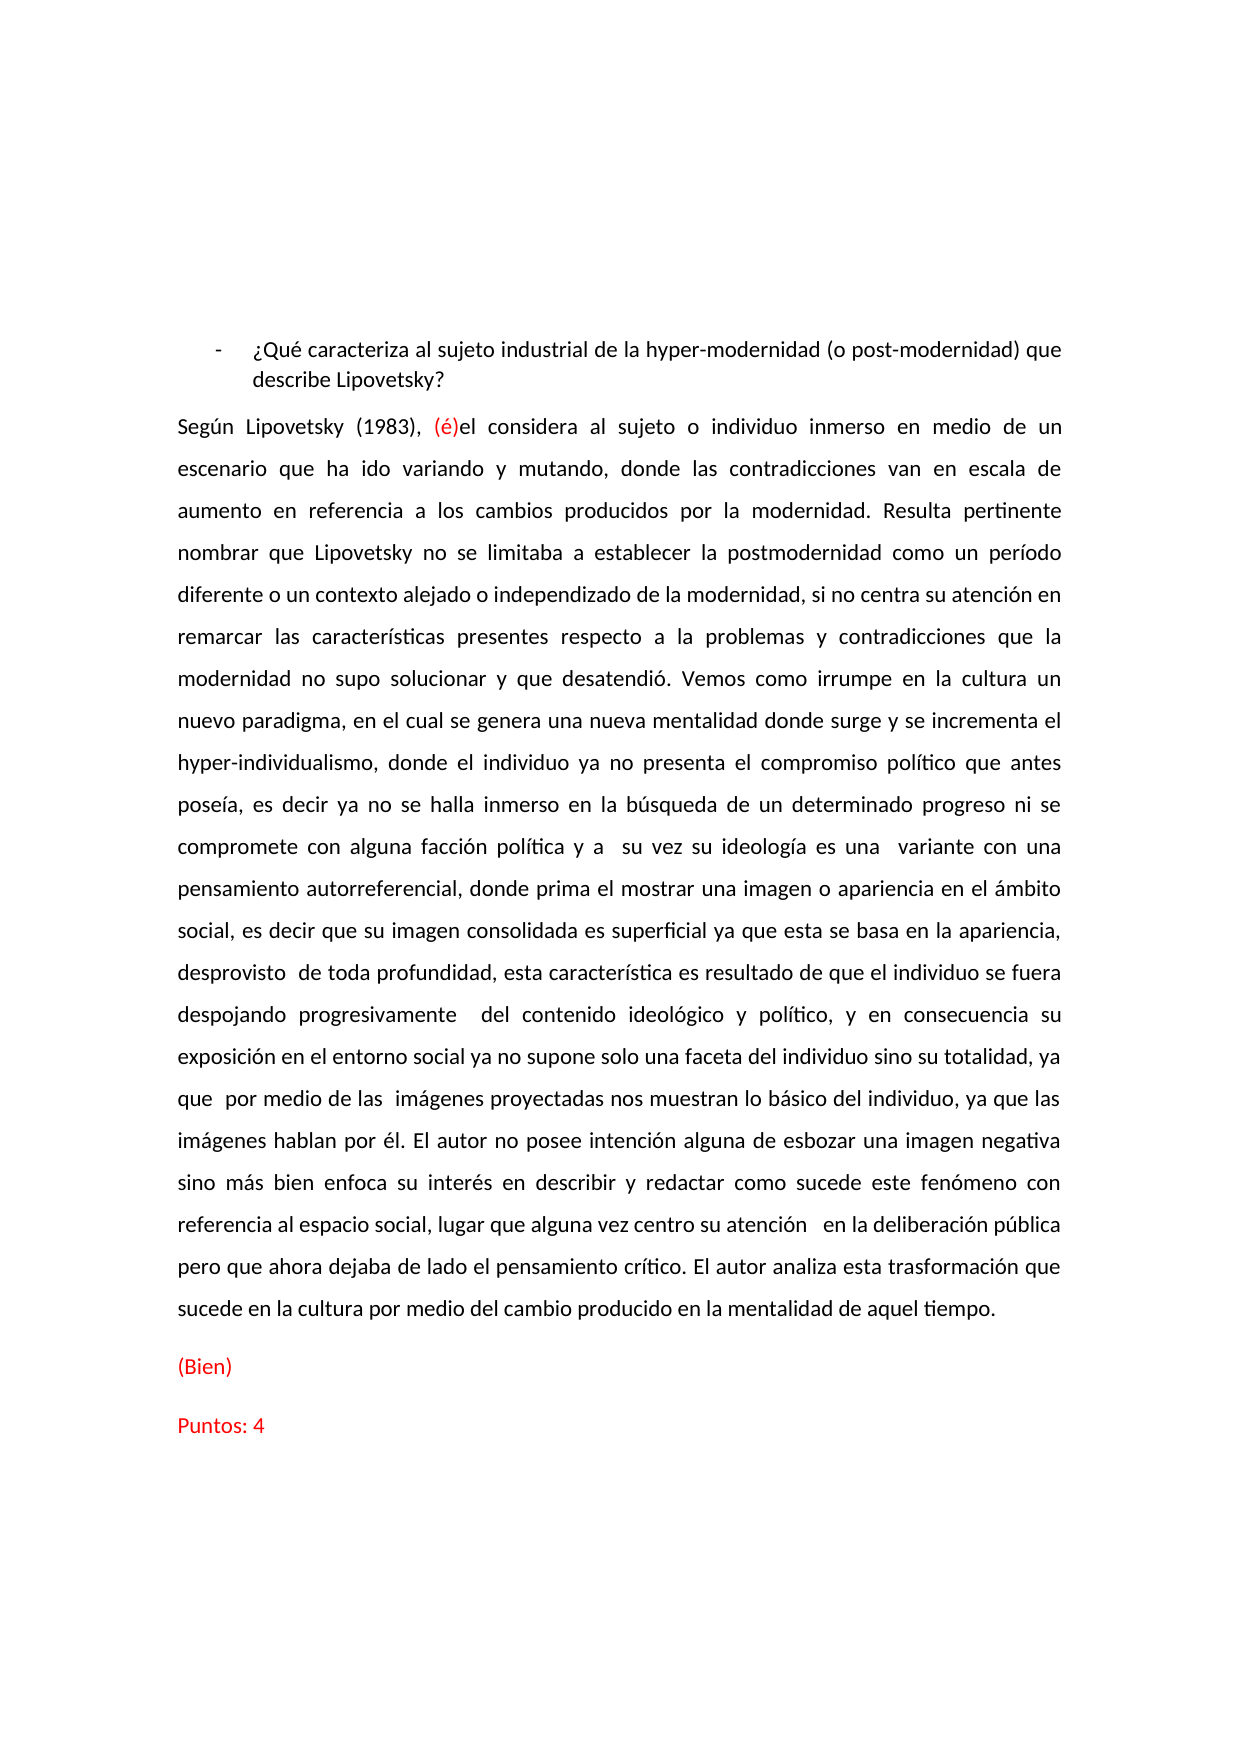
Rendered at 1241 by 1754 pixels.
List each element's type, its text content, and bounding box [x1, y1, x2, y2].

text Según Lipovetsky (1983), (é)el considera al sujeto o individuo inmerso en medio de un escenario que ha ido variando y mutando, donde las contradicciones van en escala de aumento en referencia a los cambios producidos por la modernidad. Resulta pertinente nombrar que Lipovetsky no se limitaba a establecer la postmodernidad como un período diferente o un contexto alejado o independizado de la modernidad, si no centra su atención en remarcar las características presentes respecto a la problemas y contradicciones que la modernidad no supo solucionar y que desatendió. Vemos como irrumpe en la cultura un nuevo paradigma, en el cual se genera una nueva mentalidad donde surge y se incrementa el hyper-individualismo, donde el individuo ya no presenta el compromiso político que antes poseía, es decir ya no se halla inmerso en la búsqueda de un determinado progreso ni se compromete con alguna facción política y a su vez su ideología es una variante con una pensamiento autorreferencial, donde prima el mostrar una imagen o apariencia en el ámbito social, es decir que su imagen consolidada es superficial ya que esta se basa en la apariencia, desprovisto de toda profundidad, esta característica es resultado de que el individuo se fuera despojando progresivamente del contenido ideológico y político, y en consecuencia su exposición en el entorno social ya no supone solo una faceta del individuo sino su totalidad, ya que por medio de las imágenes proyectadas nos muestran lo básico del individuo, ya que las imágenes hablan por él. El autor no posee intención alguna de esbozar una imagen negativa sino más bien enfoca su interés en describir y redactar como sucede este fenómeno con referencia al espacio social, lugar que alguna vez centro su atención en la deliberación pública pero que ahora dejaba de lado el pensamiento crítico. El autor analiza esta trasformación que sucede en la cultura por medio del cambio producido en la mentalidad de aquel tiempo. [177, 412, 1063, 1322]
text Puntos: 4 [177, 1411, 1063, 1439]
list ¿Qué caracteriza al sujeto industrial de la hyper-modernidad (o post-modernidad) que describe Lipovetsky? [215, 335, 1063, 393]
text (Bien) [177, 1352, 1063, 1380]
